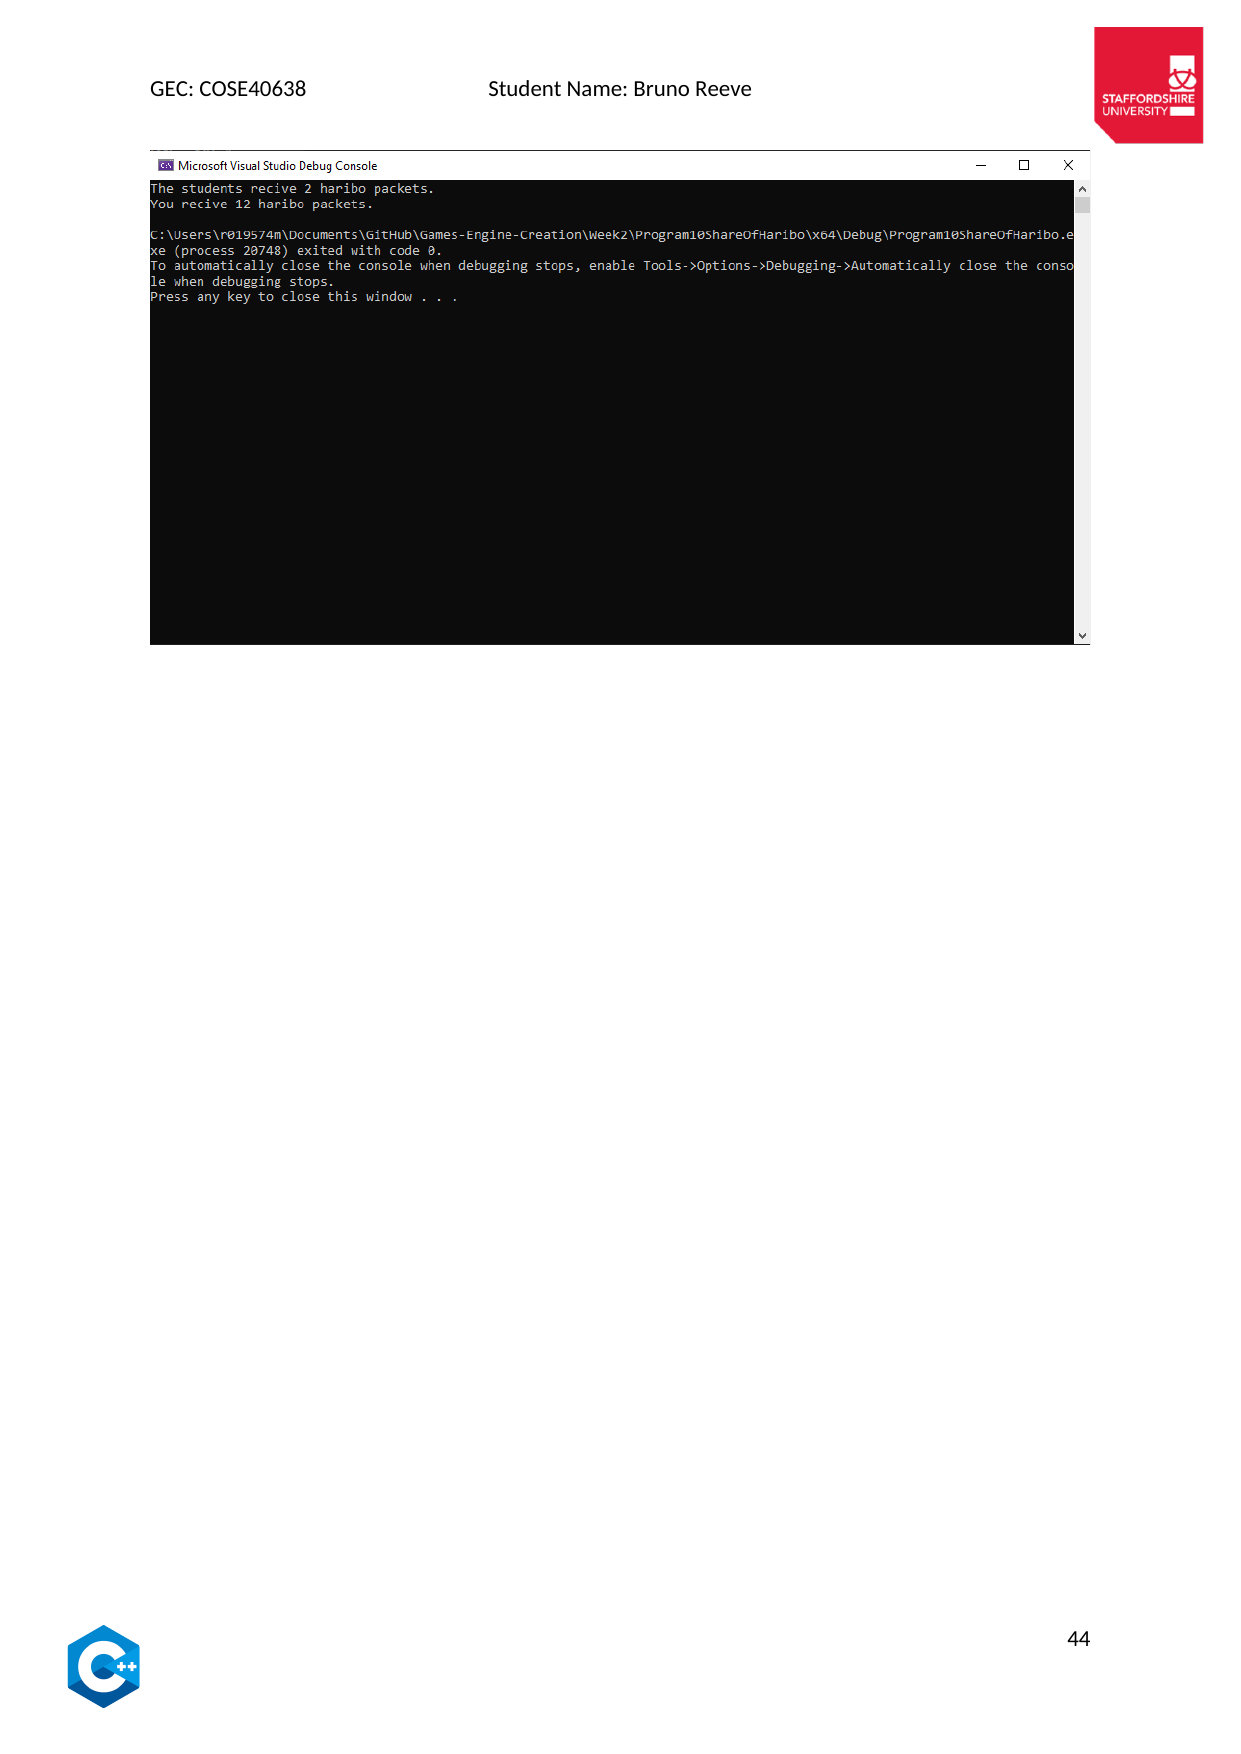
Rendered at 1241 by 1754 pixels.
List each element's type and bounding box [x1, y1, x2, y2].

picture [53, 1625, 150, 1708]
picture [150, 150, 1091, 645]
picture [1088, 27, 1209, 148]
